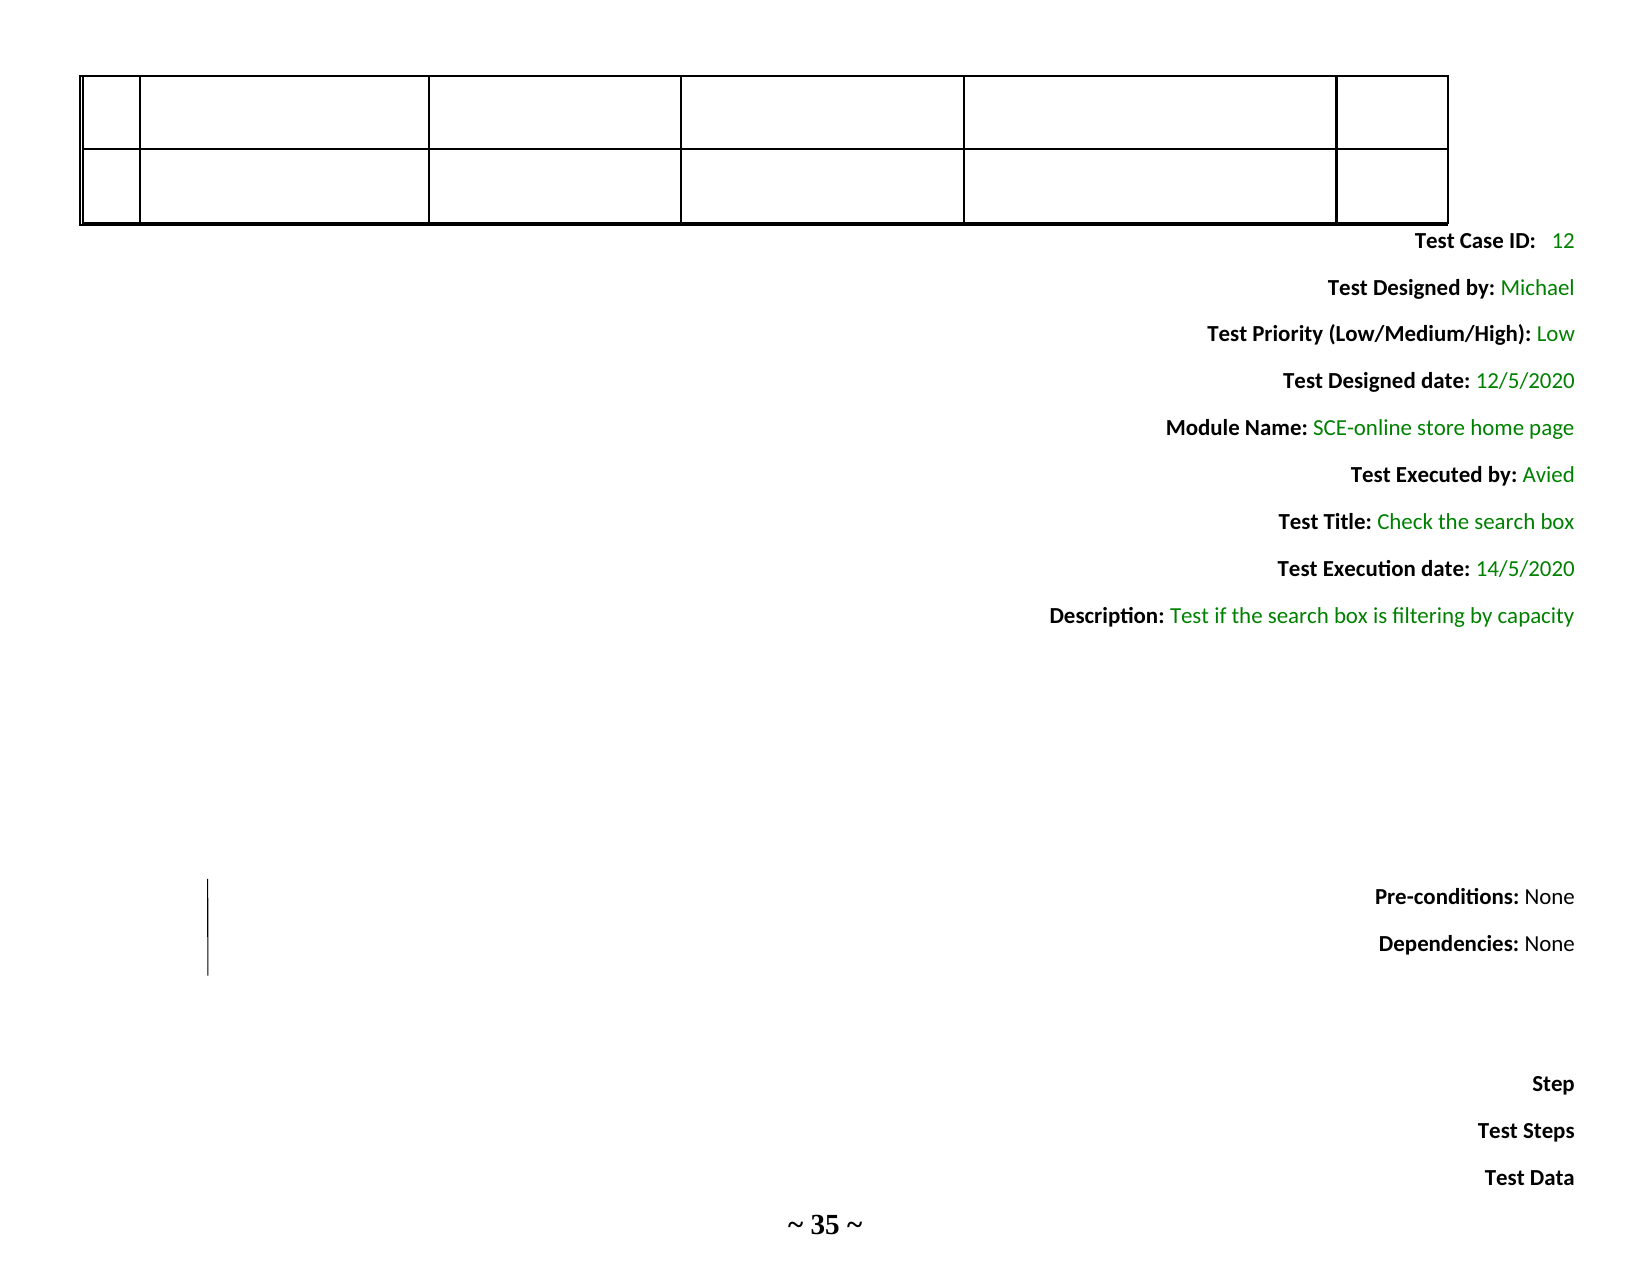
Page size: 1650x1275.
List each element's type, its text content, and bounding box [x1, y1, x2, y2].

table_cell 3 [84, 77, 139, 148]
table_cell [965, 77, 1335, 148]
table_cell [430, 77, 680, 148]
table_cell [682, 77, 963, 148]
table_cell [141, 150, 428, 222]
table_cell [430, 150, 680, 222]
table_cell [965, 150, 1335, 222]
table_cell [1338, 77, 1447, 148]
table_cell [84, 150, 139, 222]
table_cell [141, 77, 428, 148]
table_cell [1338, 150, 1447, 222]
table_cell [682, 150, 963, 222]
